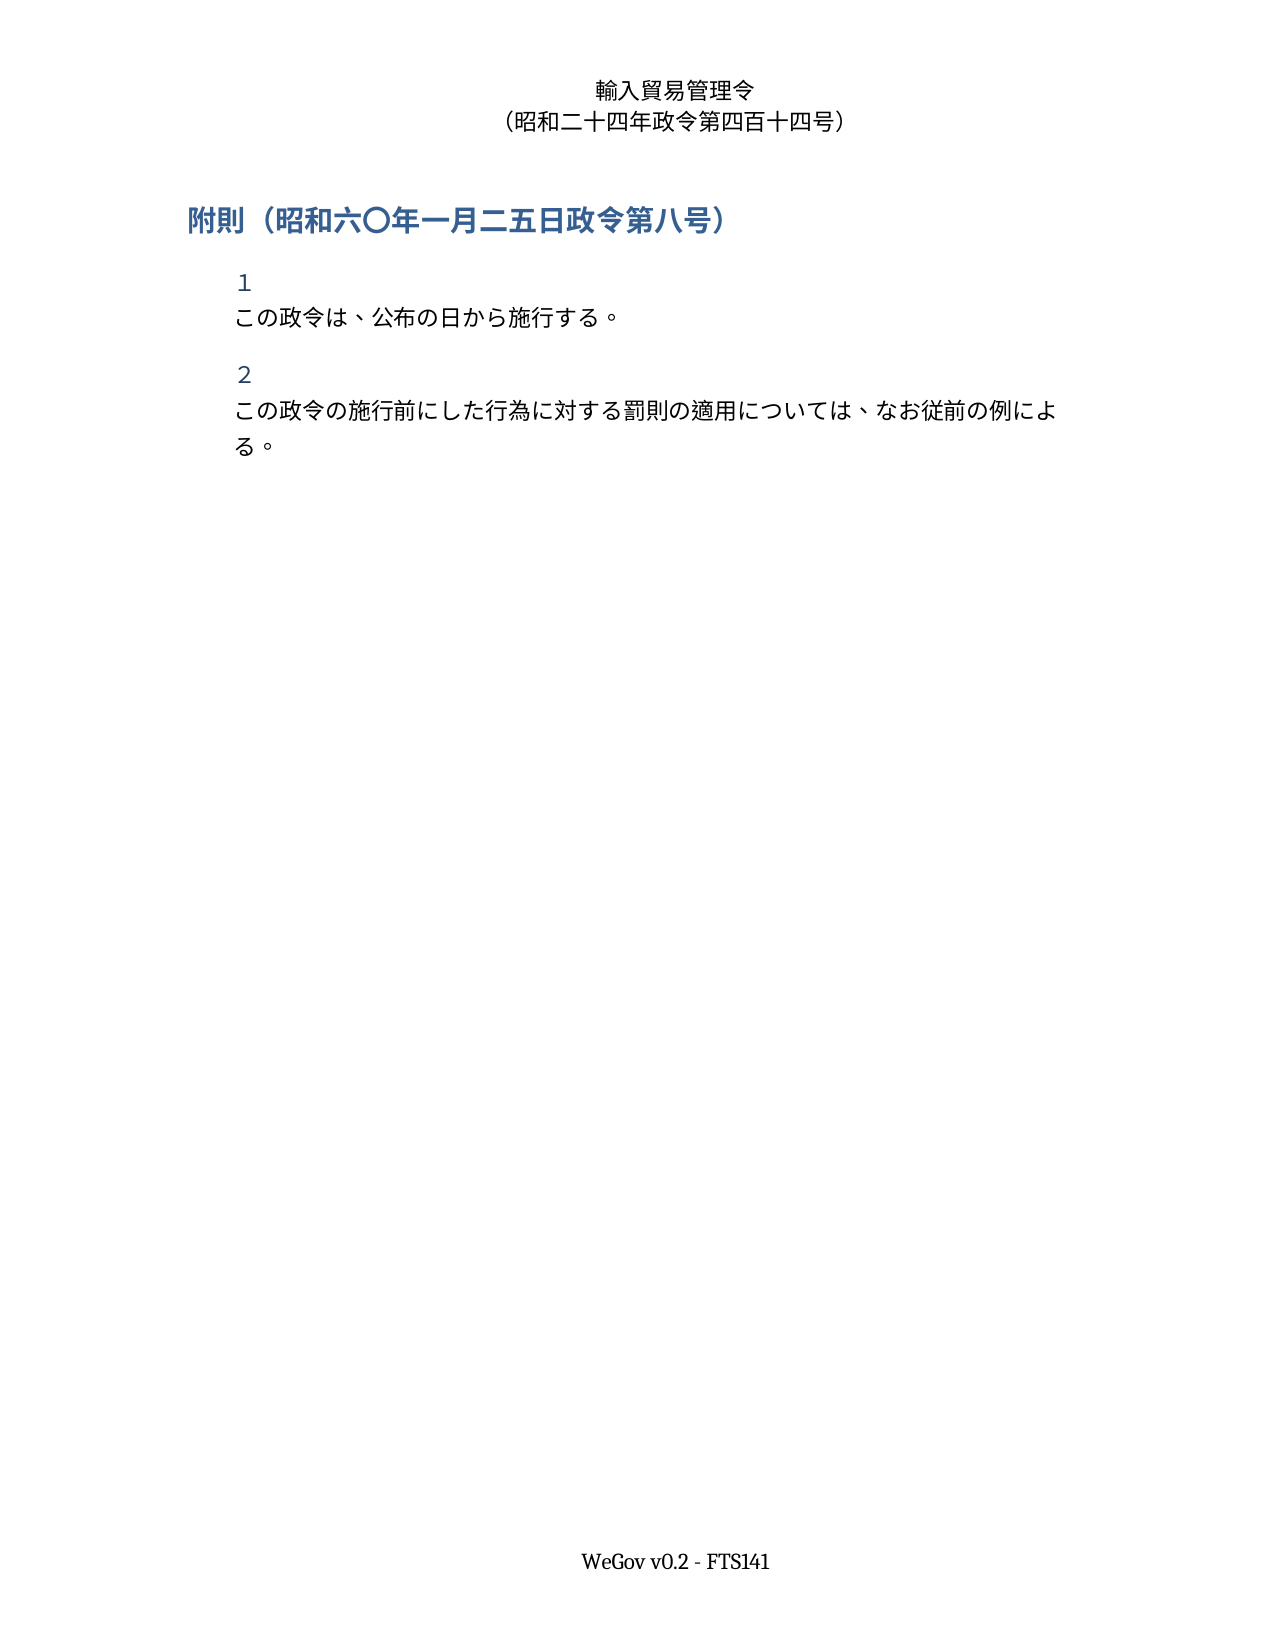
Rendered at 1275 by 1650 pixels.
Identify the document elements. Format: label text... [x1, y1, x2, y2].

subtitle １ [233, 266, 1087, 298]
text この政令は、公布の日から施行する。 [233, 302, 1087, 334]
text この政令の施行前にした行為に対する罰則の適用については、なお従前の例による。 [233, 395, 1087, 462]
subtitle ２ [233, 359, 1087, 390]
subtitle 附則（昭和六〇年一月二五日政令第八号） [187, 200, 1087, 240]
